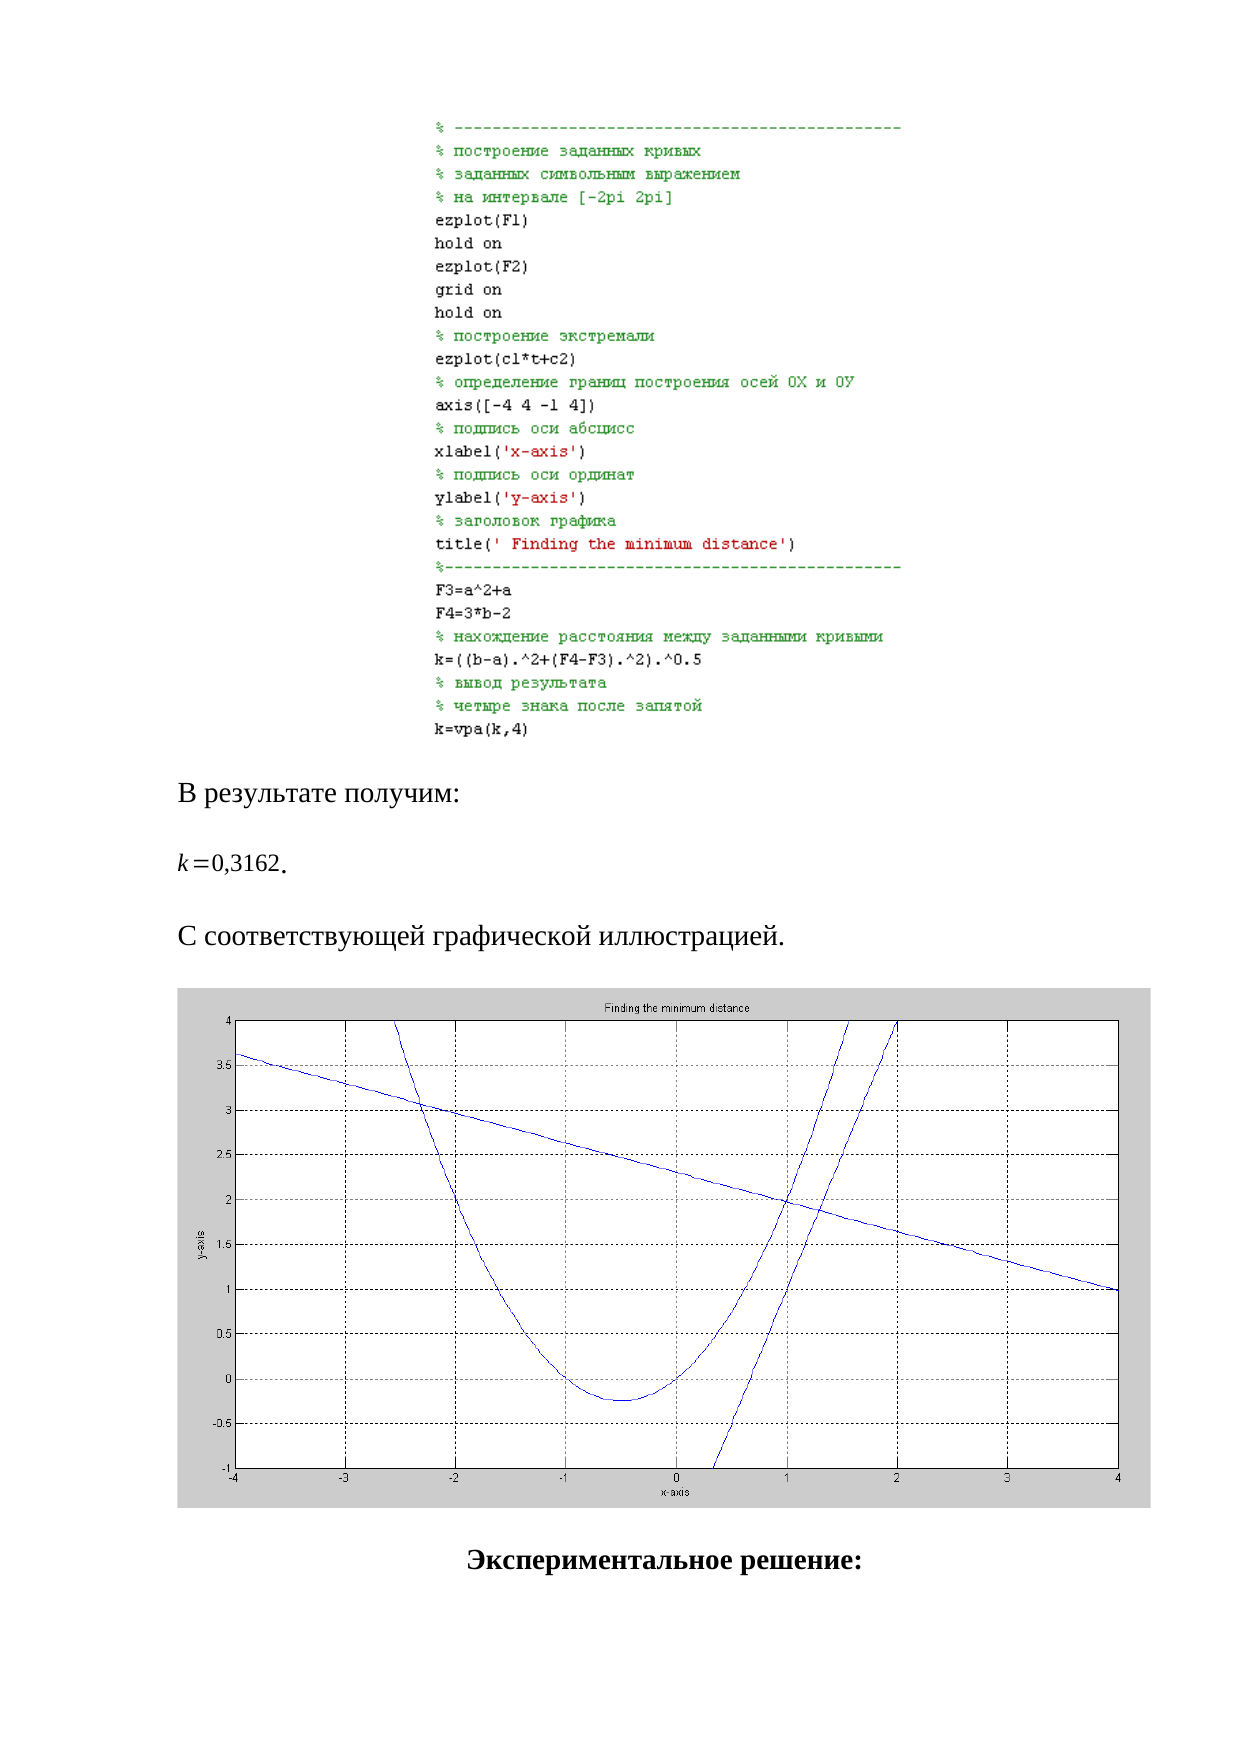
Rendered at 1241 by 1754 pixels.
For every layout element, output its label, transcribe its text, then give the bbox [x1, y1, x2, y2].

text . [177, 847, 1152, 880]
text Экспериментальное решение: [177, 1542, 1152, 1576]
picture [177, 988, 1151, 1508]
text В результате получим: [177, 775, 1152, 809]
picture [427, 118, 902, 741]
text С соответствующей графической иллюстрацией. [177, 918, 1152, 951]
